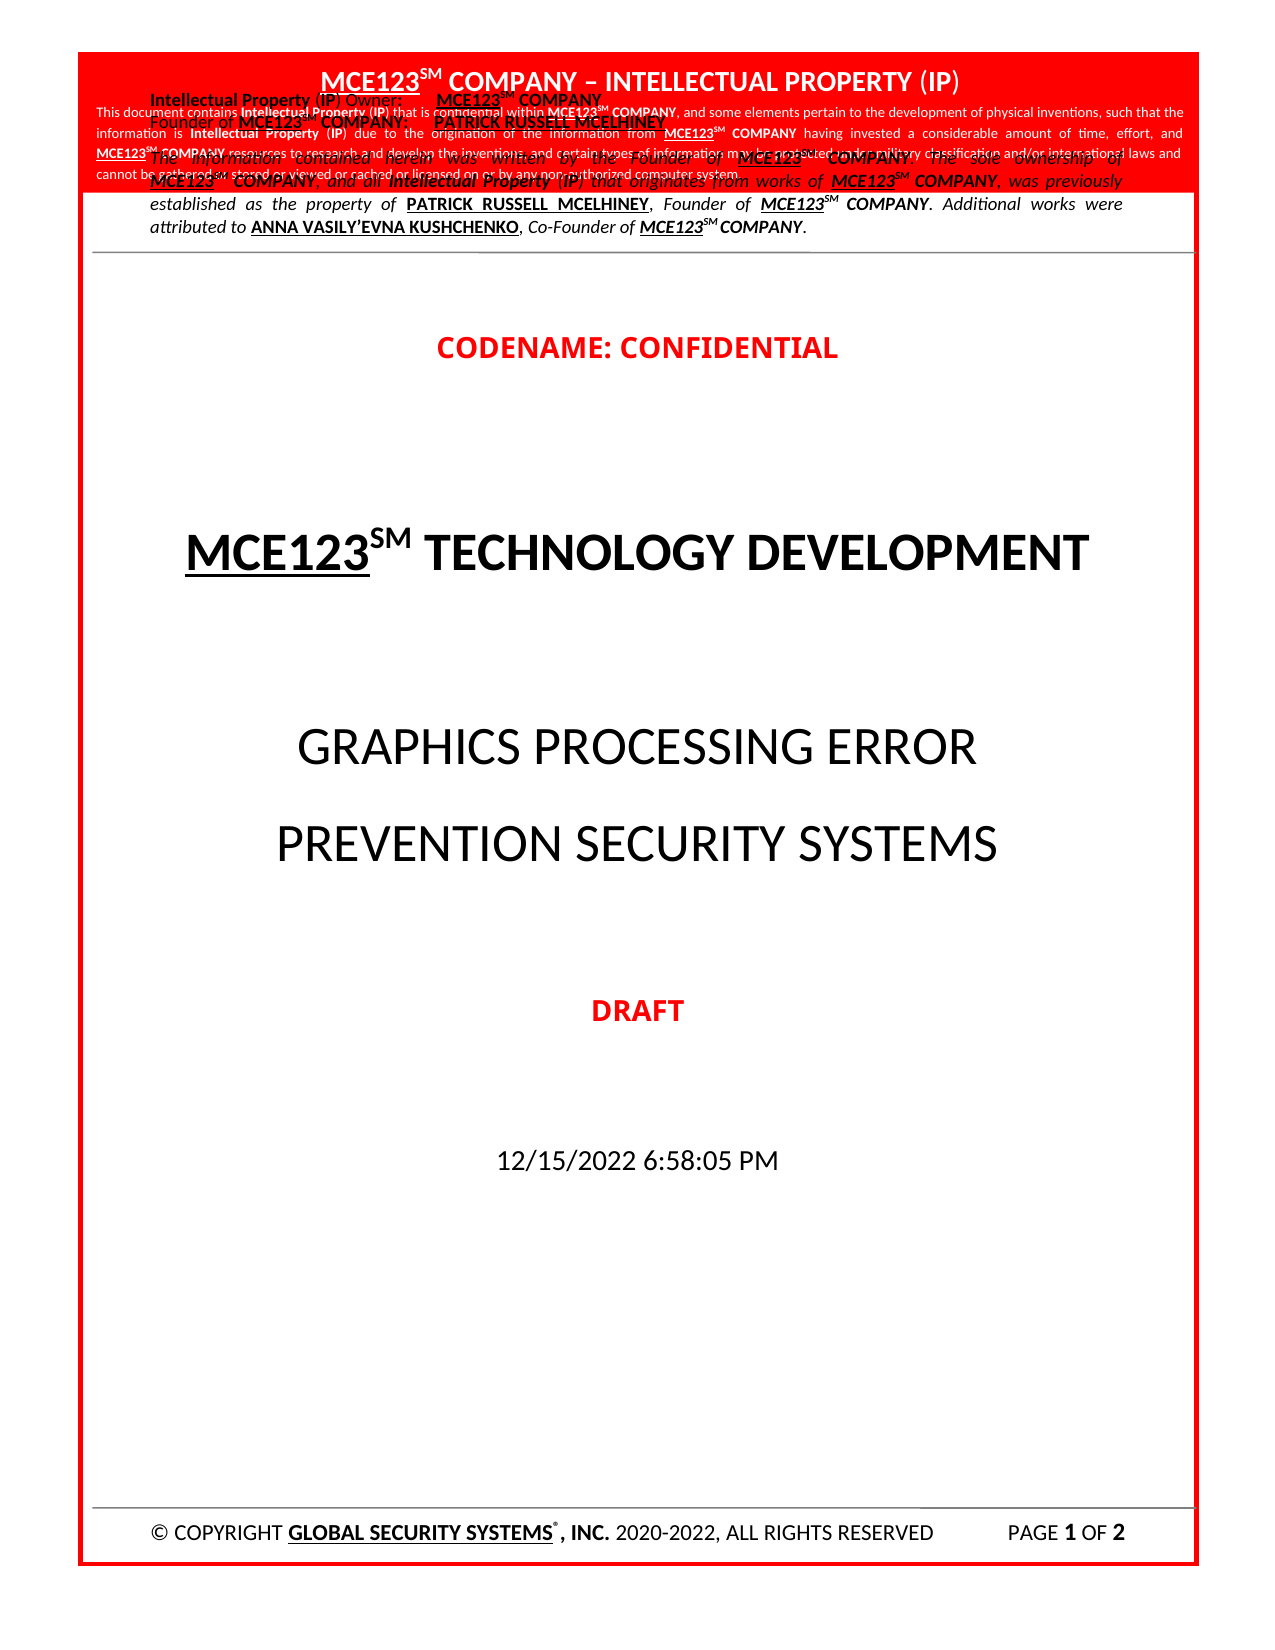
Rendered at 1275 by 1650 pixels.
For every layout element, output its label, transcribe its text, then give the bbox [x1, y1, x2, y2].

text PREVENTION SECURITY SYSTEMS [150, 808, 1125, 874]
text CODENAME: CONFIDENTIAL [150, 328, 1125, 367]
text MCE123SM TECHNOLOGY DEVELOPMENT [150, 518, 1125, 584]
text DRAFT [150, 990, 1125, 1030]
text GRAPHICS PROCESSING ERROR [150, 711, 1125, 778]
text 12/15/2022 6:58:05 PM [150, 1142, 1125, 1177]
